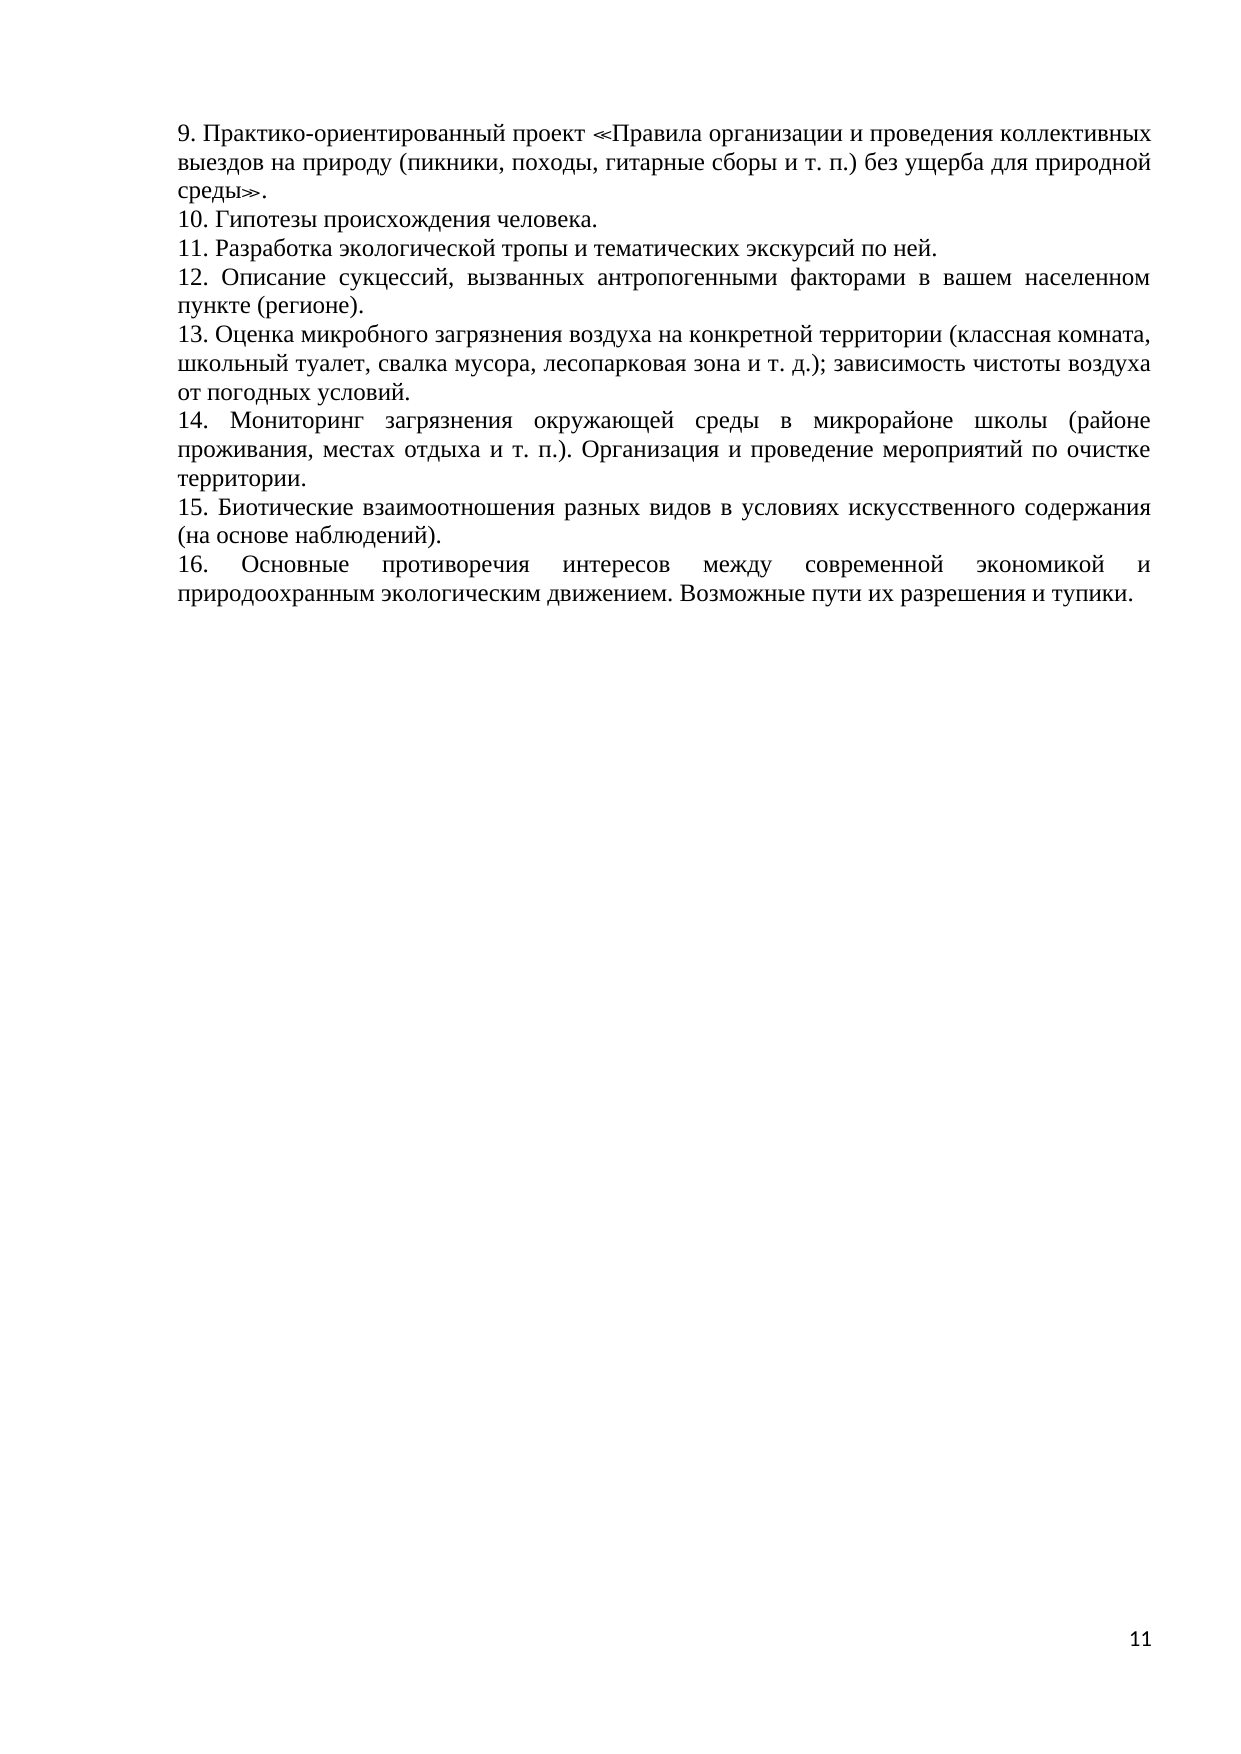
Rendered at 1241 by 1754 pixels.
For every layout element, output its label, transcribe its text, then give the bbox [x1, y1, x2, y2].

text 10. Гипотезы происхождения человека. [177, 204, 1152, 233]
text 12. Описание сукцессий, вызванных антропогенными факторами в вашем населенном пункте (регионе). [177, 262, 1152, 319]
text 11. Разработка экологической тропы и тематических экскурсий по ней. [177, 233, 1152, 262]
text 14. Мониторинг загрязнения окружающей среды в микрорайоне школы (районе проживания, местах отдыха и т. п.). Организация и проведение мероприятий по очистке территории. [177, 406, 1152, 492]
text 15. Биотические взаимоотношения разных видов в условиях искусственного содержания (на основе наблюдений). [177, 492, 1152, 549]
text 9. Практико-ориентированный проект ≪Правила организации и проведения коллективных выездов на природу (пикники, походы, гитарные сборы и т. п.) без ущерба для природной среды≫. [177, 118, 1152, 204]
text 13. Оценка микробного загрязнения воздуха на конкретной территории (классная комната, школьный туалет, свалка мусора, лесопарковая зона и т. д.); зависимость чистоты воздуха от погодных условий. [177, 319, 1152, 406]
text 16. Основные противоречия интересов между современной экономикой и природоохранным экологическим движением. Возможные пути их разрешения и тупики. [177, 549, 1152, 607]
